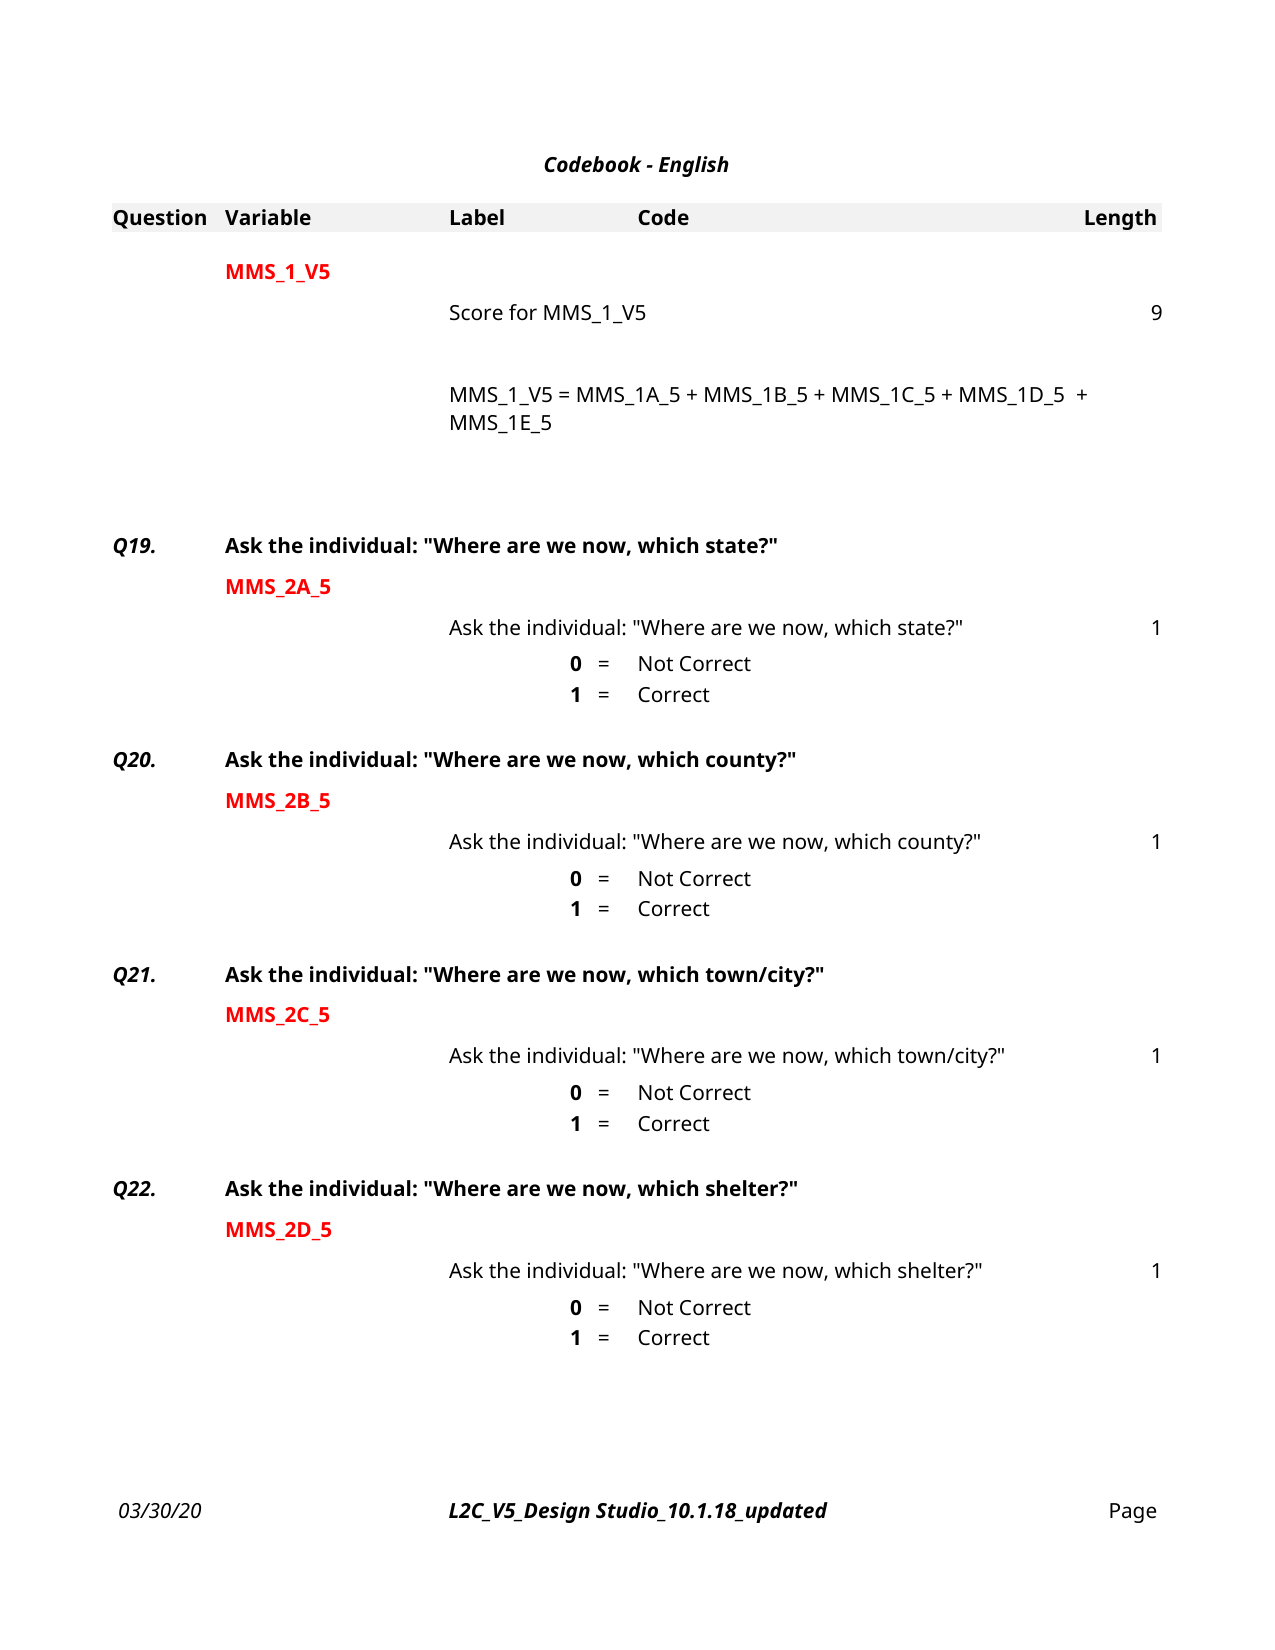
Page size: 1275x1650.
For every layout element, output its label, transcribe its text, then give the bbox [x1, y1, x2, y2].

text Q21. Ask the individual: "Where are we now, which town/city?" [112, 960, 1162, 988]
text 1 = Correct [112, 1323, 1162, 1352]
text 1 = Correct [112, 680, 1162, 708]
text Q20. Ask the individual: "Where are we now, which county?" [112, 745, 1162, 774]
text Ask the individual: "Where are we now, which county?" 1 [225, 827, 1162, 856]
text Ask the individual: "Where are we now, which state?" 1 [225, 613, 1162, 641]
text 0 = Not Correct [112, 1293, 1162, 1321]
text Q22. Ask the individual: "Where are we now, which shelter?" [112, 1174, 1162, 1202]
text MMS_2A_5 [225, 572, 1162, 600]
text 0 = Not Correct [112, 1078, 1162, 1107]
text MMS_1_V5 = MMS_1A_5 + MMS_1B_5 + MMS_1C_5 + MMS_1D_5 + MMS_1E_5 [225, 380, 1162, 437]
text 0 = Not Correct [112, 649, 1162, 678]
text MMS_2B_5 [225, 786, 1162, 815]
text 1 = Correct [112, 894, 1162, 923]
text MMS_2D_5 [225, 1215, 1162, 1243]
text 1 = Correct [112, 1109, 1162, 1137]
text Q19. Ask the individual: "Where are we now, which state?" [112, 531, 1162, 559]
text 0 = Not Correct [112, 864, 1162, 892]
text Ask the individual: "Where are we now, which shelter?" 1 [225, 1256, 1162, 1284]
text Ask the individual: "Where are we now, which town/city?" 1 [225, 1042, 1162, 1070]
text MMS_2C_5 [225, 1001, 1162, 1029]
text MMS_1_V5 [225, 257, 1162, 285]
text Score for MMS_1_V5 9 [225, 298, 1162, 326]
